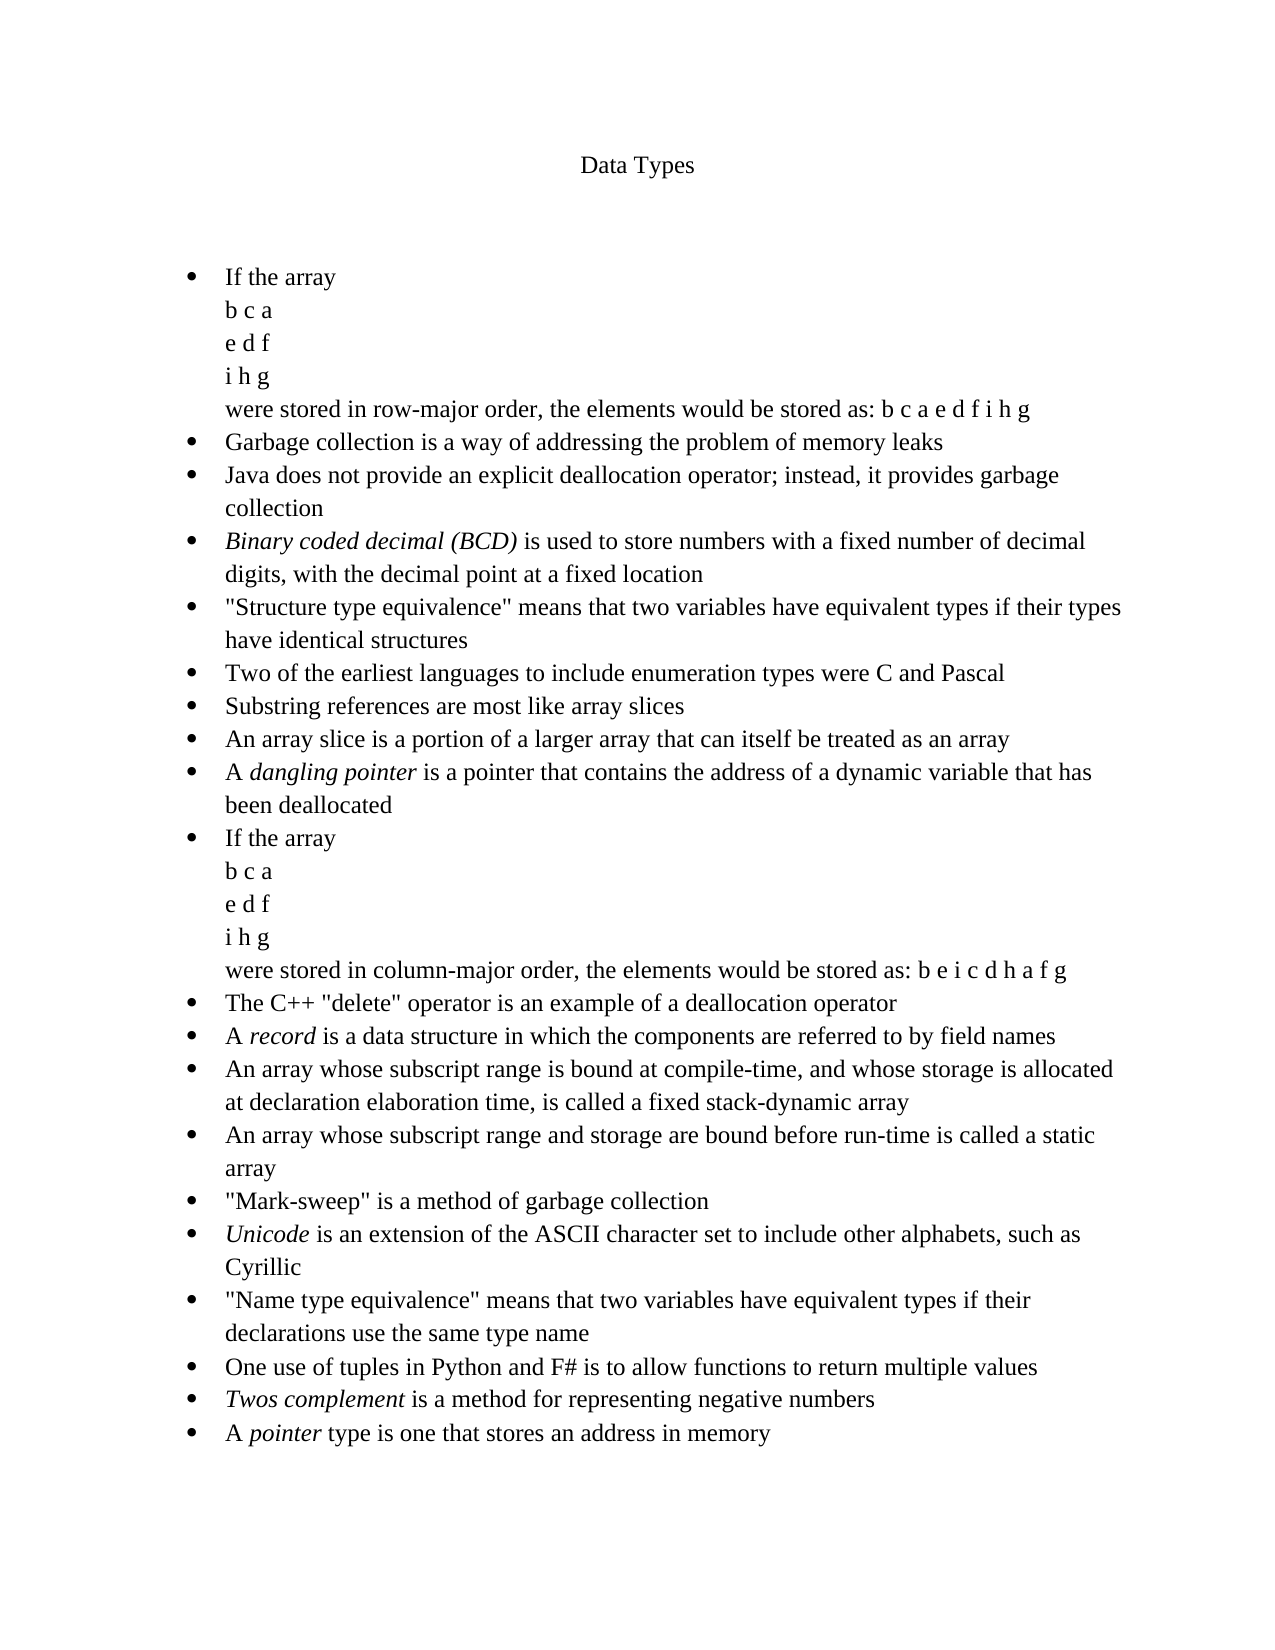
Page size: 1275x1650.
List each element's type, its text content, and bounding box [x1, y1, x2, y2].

list b c a e d f i h g [225, 295, 1125, 390]
list A pointer type is one that stores an address in memory [187, 1418, 1125, 1446]
list Two of the earliest languages to include enumeration types were C and Pascal [187, 658, 1125, 687]
list The C++ "delete" operator is an example of a deallocation operator [187, 988, 1125, 1017]
list If the array [187, 262, 1125, 291]
list If the array [187, 823, 1125, 852]
list "Name type equivalence" means that two variables have equivalent types if their declarations use the same type name [187, 1286, 1125, 1347]
list were stored in column-major order, the elements would be stored as: b e i c d h a f g [225, 955, 1125, 984]
list A record is a data structure in which the components are referred to by field names [187, 1021, 1125, 1050]
list Twos complement is a method for representing negative numbers [187, 1384, 1125, 1413]
list b c a e d f i h g [225, 856, 1125, 951]
list One use of tuples in Python and F# is to allow functions to return multiple values [187, 1352, 1125, 1380]
list An array slice is a portion of a larger array that can itself be treated as an array [187, 724, 1125, 753]
list Java does not provide an explicit deallocation operator; instead, it provides garbage collection [187, 460, 1125, 522]
list Substring references are most like array slices [187, 691, 1125, 720]
list were stored in row-major order, the elements would be stored as: b c a e d f i h g [225, 394, 1125, 423]
list Unicode is an extension of the ASCII character set to include other alphabets, such as Cyrillic [187, 1219, 1125, 1281]
list Binary coded decimal (BCD) is used to store numbers with a fixed number of decimal digits, with the decimal point at a fixed location [187, 526, 1125, 588]
list An array whose subscript range and storage are bound before run-time is called a static array [187, 1120, 1125, 1182]
list "Mark-sweep" is a method of garbage collection [187, 1186, 1125, 1215]
text Data Types [150, 150, 1125, 179]
list "Structure type equivalence" means that two variables have equivalent types if their types have identical structures [187, 592, 1125, 654]
list A dangling pointer is a pointer that contains the address of a dynamic variable that has been deallocated [187, 757, 1125, 819]
list Garbage collection is a way of addressing the problem of memory leaks [187, 427, 1125, 456]
list An array whose subscript range is bound at compile-time, and whose storage is allocated at declaration elaboration time, is called a fixed stack-dynamic array [187, 1054, 1125, 1116]
